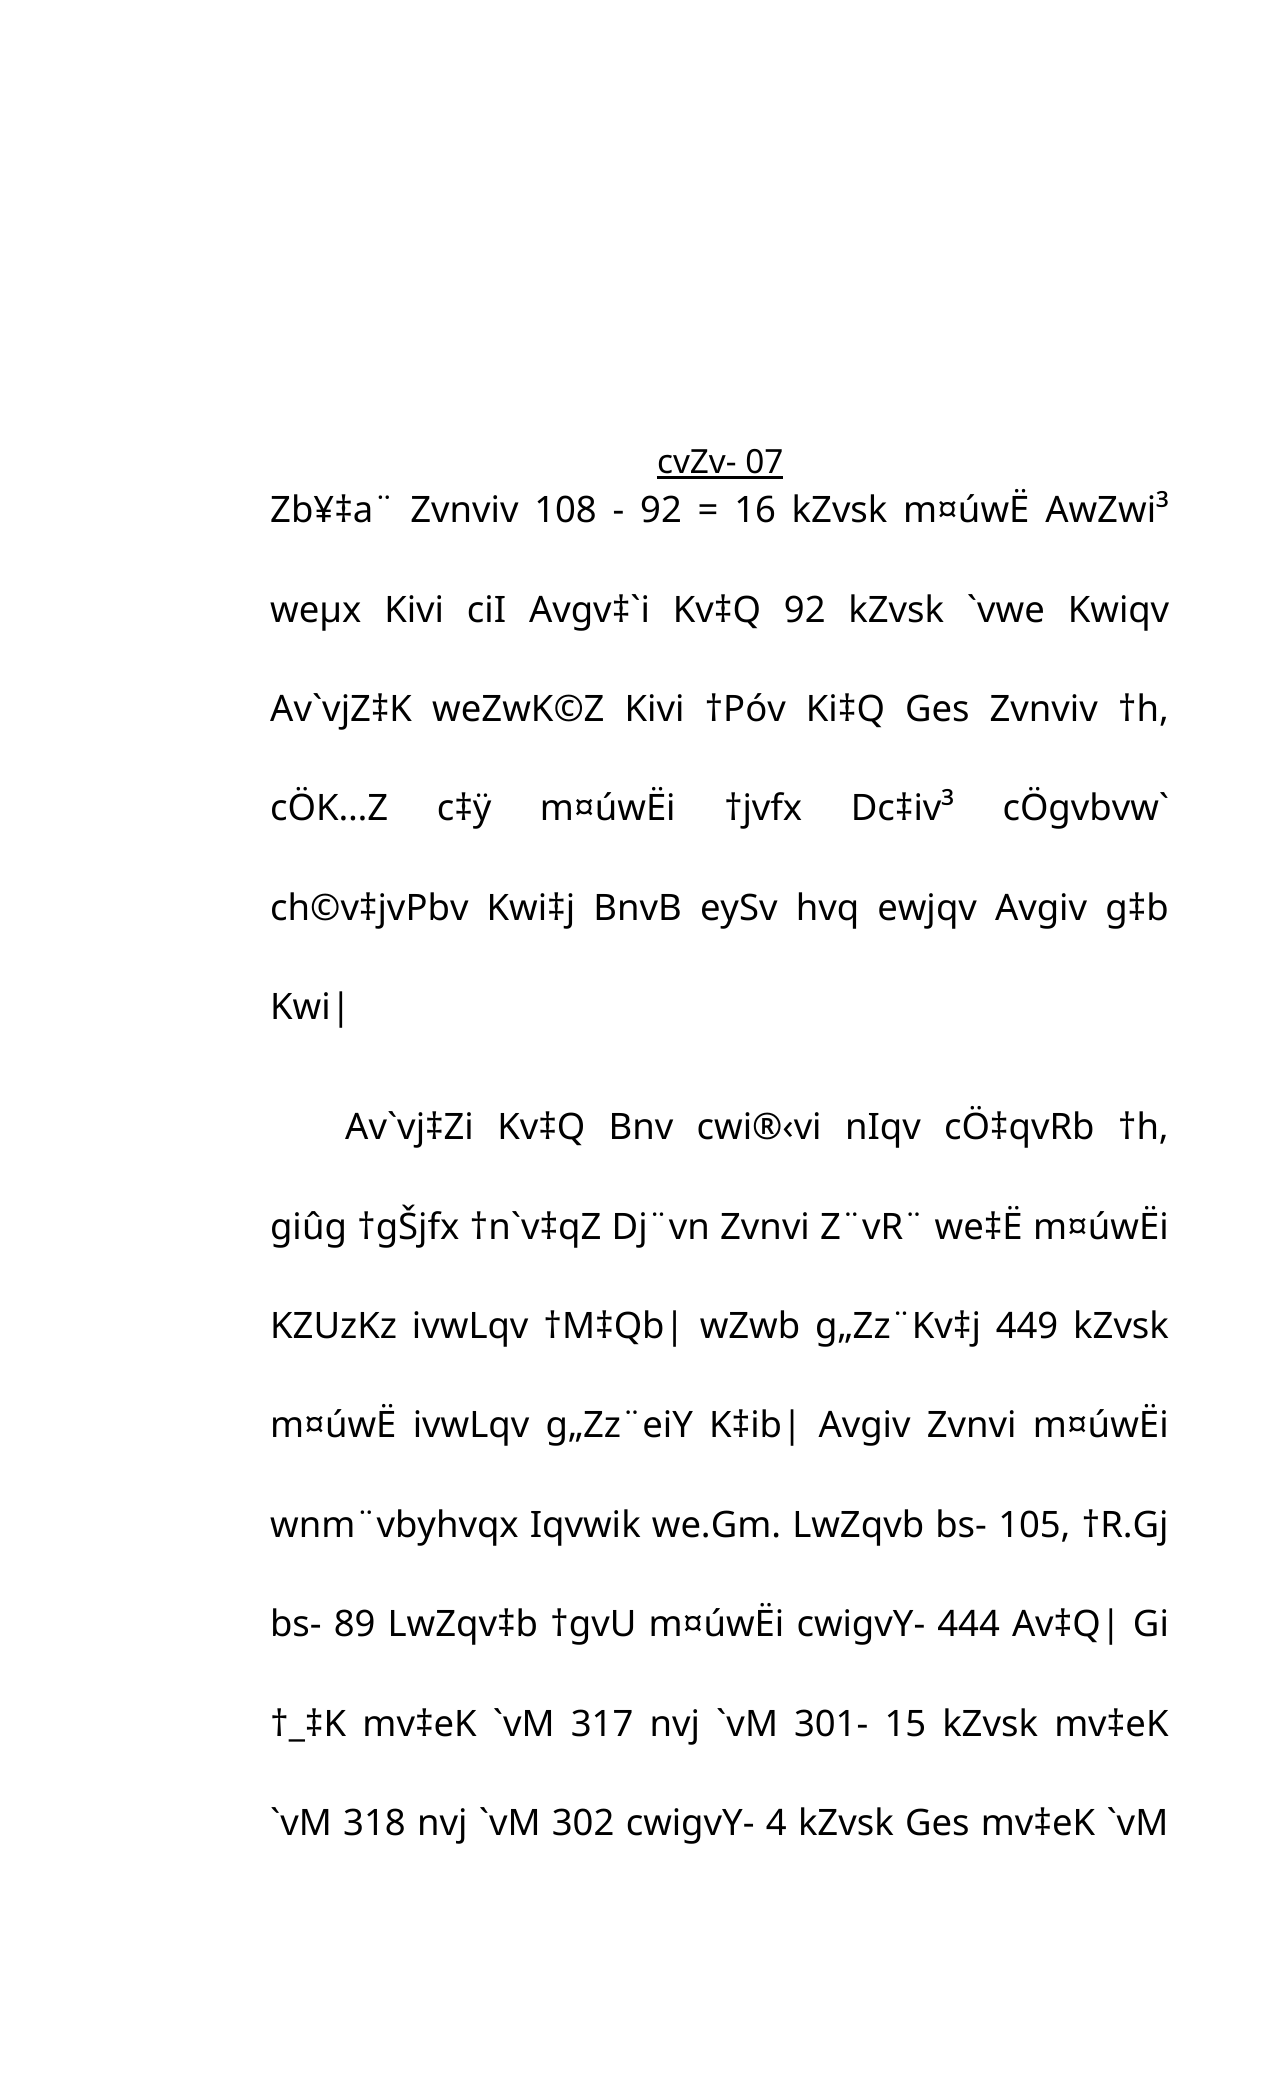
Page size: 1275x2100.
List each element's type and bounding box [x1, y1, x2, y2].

text [270, 1101, 1170, 1846]
text [270, 484, 1170, 1030]
